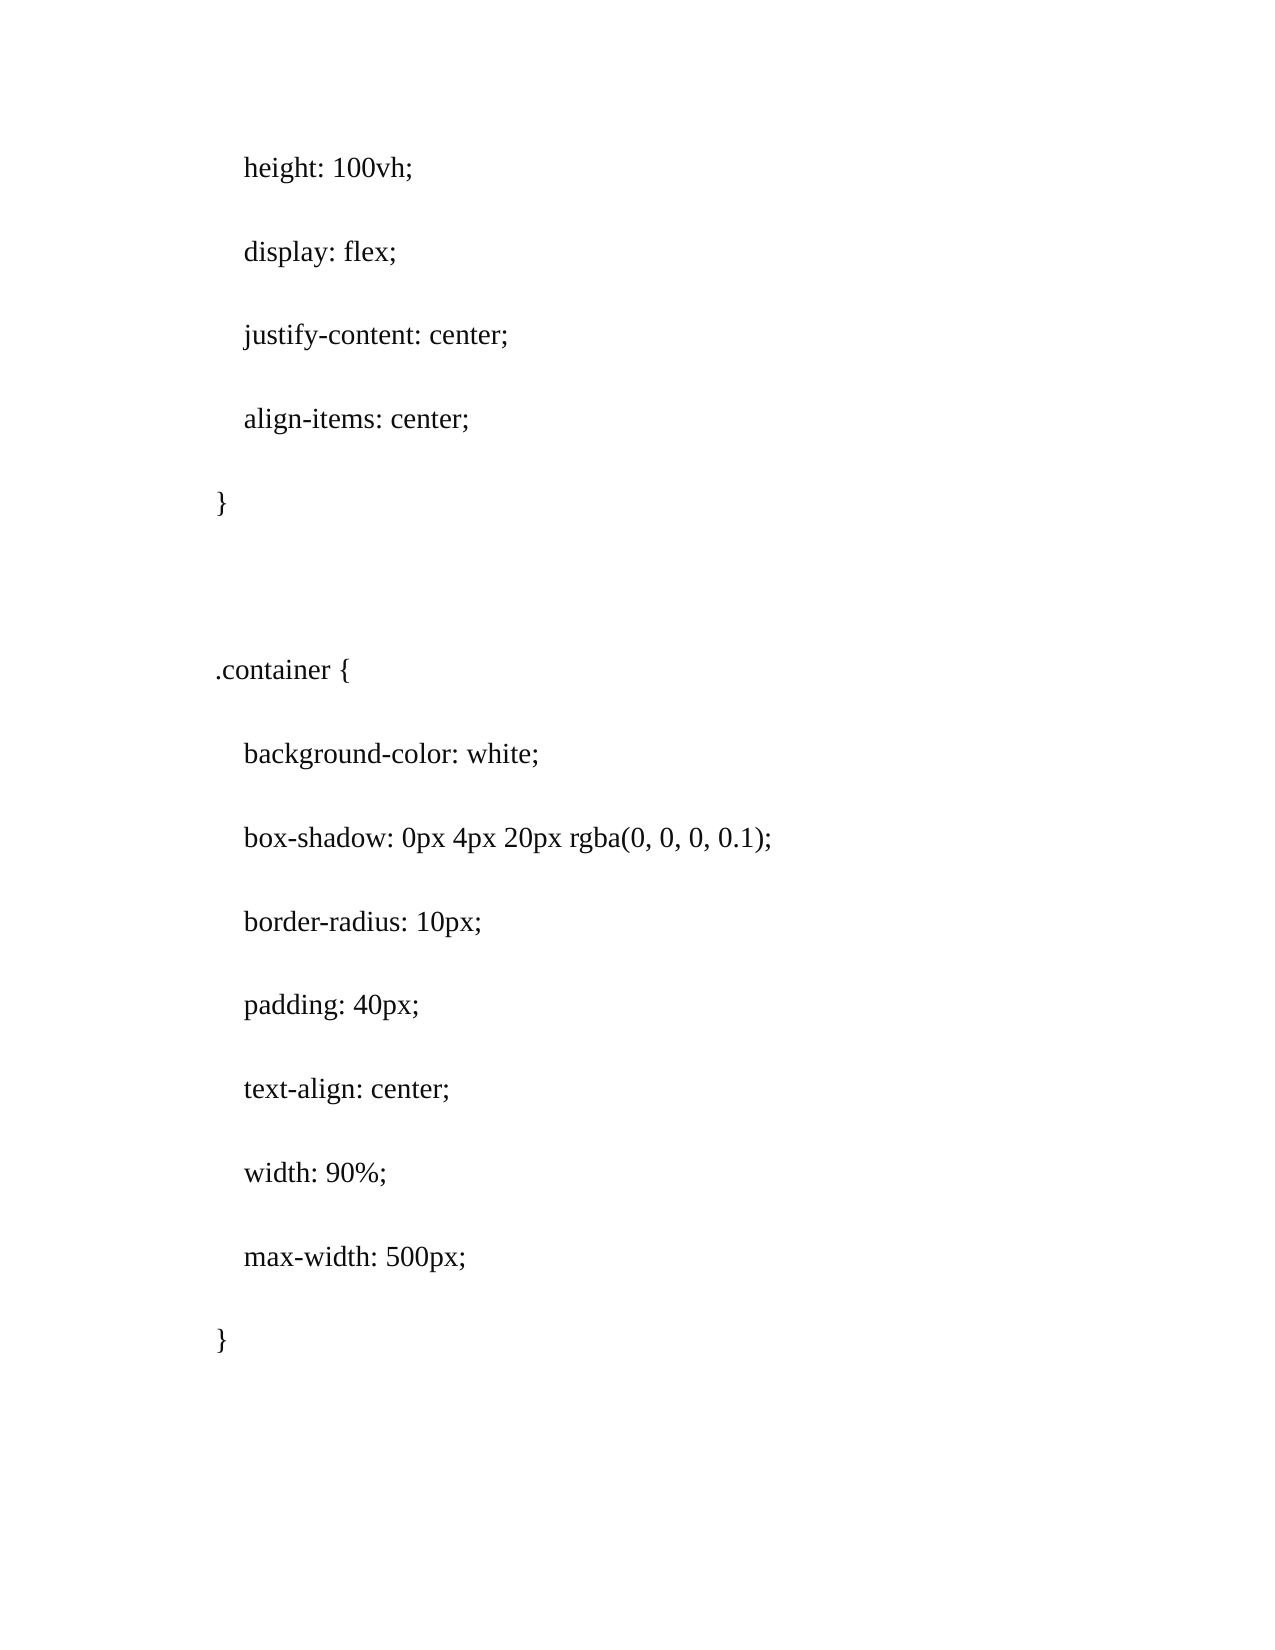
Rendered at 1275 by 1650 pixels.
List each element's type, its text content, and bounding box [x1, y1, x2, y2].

text width: 90%; [156, 1155, 1000, 1188]
text background-color: white; [156, 736, 1000, 770]
text height: 100vh; [156, 150, 1000, 183]
text .container { [156, 652, 1000, 686]
text box-shadow: 0px 4px 20px rgba(0, 0, 0, 0.1); [156, 820, 1000, 853]
text } [156, 485, 1000, 518]
text padding: 40px; [156, 987, 1000, 1021]
text display: flex; [156, 234, 1000, 267]
text justify-content: center; [156, 317, 1000, 351]
text align-items: center; [156, 401, 1000, 435]
text border-radius: 10px; [156, 904, 1000, 937]
text } [156, 1322, 1000, 1356]
text text-align: center; [156, 1071, 1000, 1105]
text max-width: 500px; [156, 1239, 1000, 1272]
